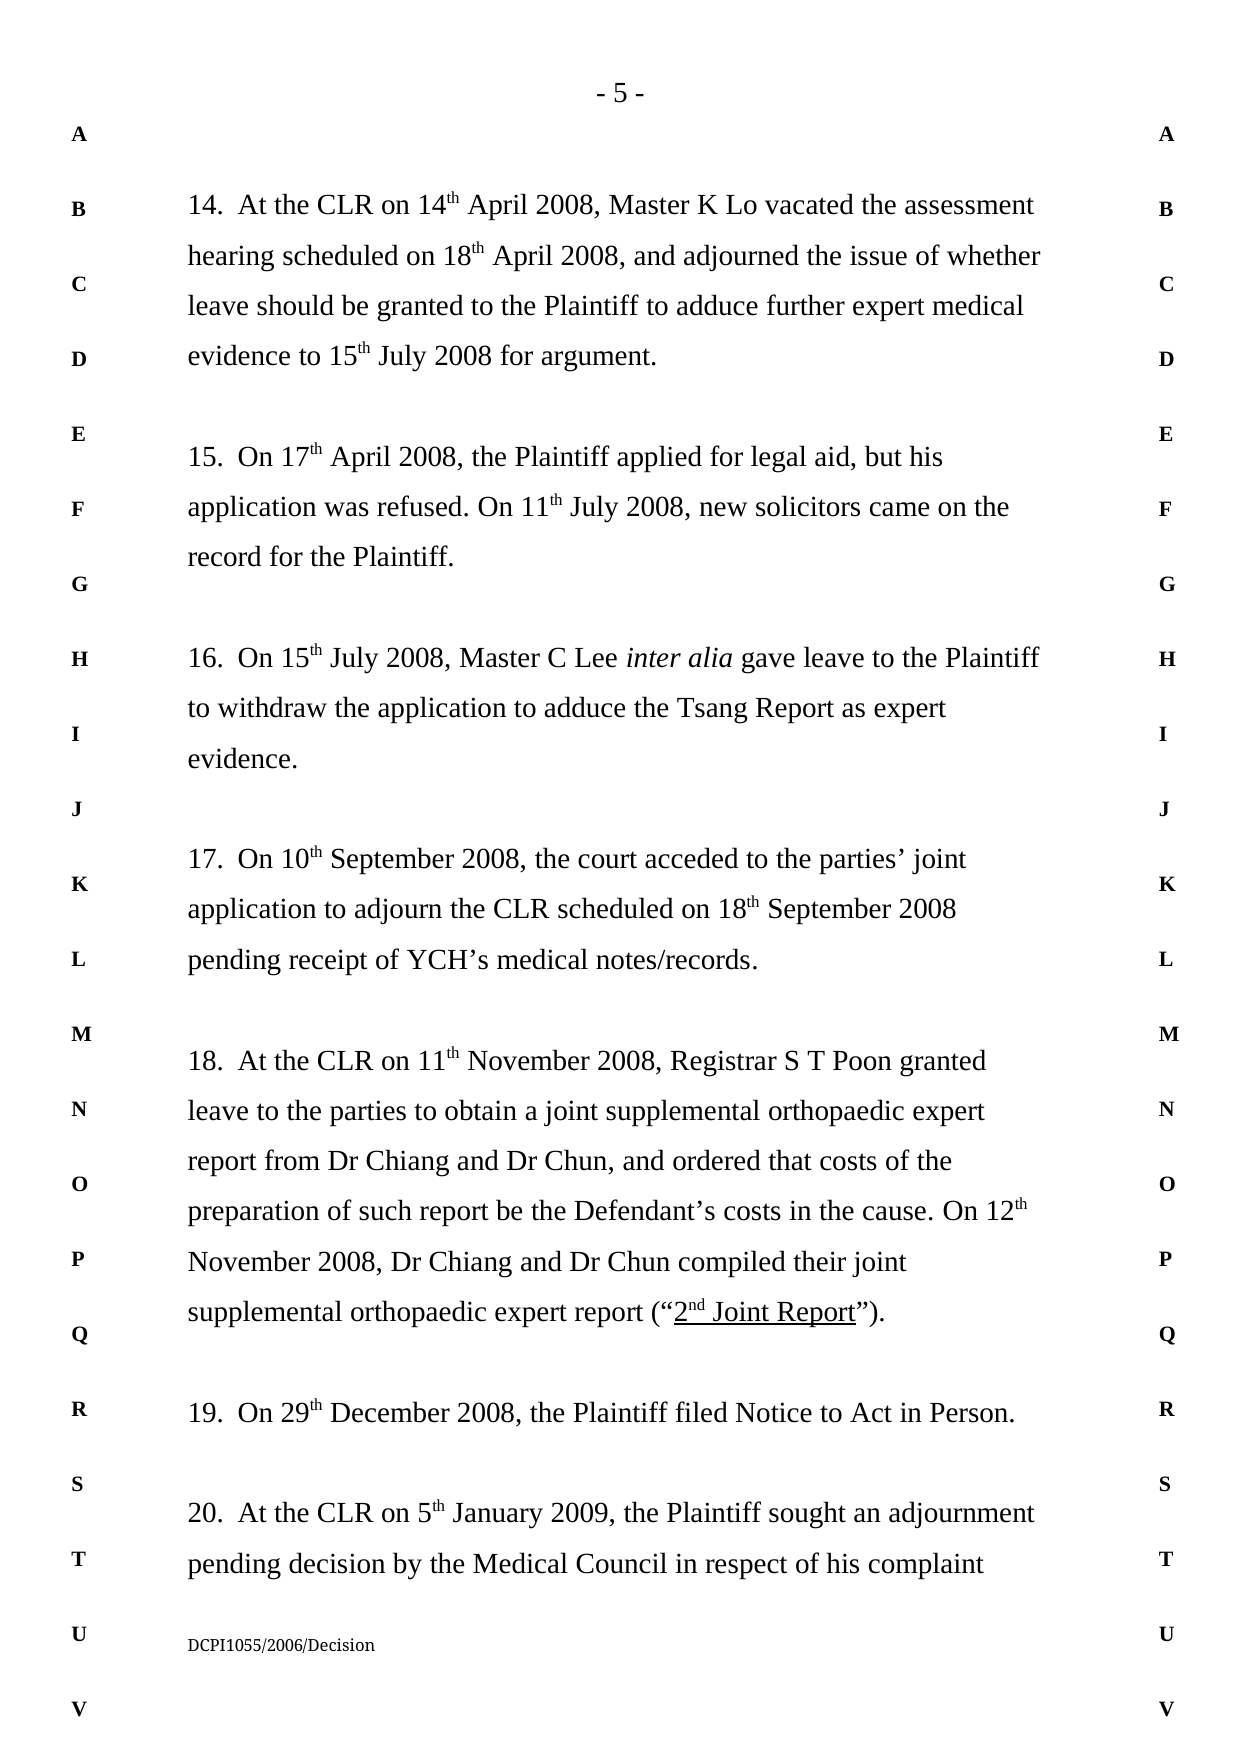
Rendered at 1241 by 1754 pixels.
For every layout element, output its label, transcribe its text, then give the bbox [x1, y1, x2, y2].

list On 29th December 2008, the Plaintiff filed Notice to Act in Person. [187, 1395, 1053, 1428]
list On 15th July 2008, Master C Lee inter alia gave leave to the Plaintiff to withdraw the application to adduce the Tsang Report as expert evidence. [187, 640, 1053, 774]
list On 17th April 2008, the Plaintiff applied for legal aid, but his application was refused. On 11th July 2008, new solicitors came on the record for the Plaintiff. [187, 439, 1053, 573]
list At the CLR on 11th November 2008, Registrar S T Poon granted leave to the parties to obtain a joint supplemental orthopaedic expert report from Dr Chiang and Dr Chun, and ordered that costs of the preparation of such report be the Defendant’s costs in the cause. On 12th November 2008, Dr Chiang and Dr Chun compiled their joint supplemental orthopaedic expert report (“2nd Joint Report”). [187, 1043, 1053, 1328]
list At the CLR on 14th April 2008, Master K Lo vacated the assessment hearing scheduled on 18th April 2008, and adjourned the issue of whether leave should be granted to the Plaintiff to adduce further expert medical evidence to 15th July 2008 for argument. [187, 187, 1053, 372]
list On 10th September 2008, the court acceded to the parties’ joint application to adjourn the CLR scheduled on 18th September 2008 pending receipt of YCH’s medical notes/records. [187, 842, 1053, 976]
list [187, 1496, 1053, 1579]
